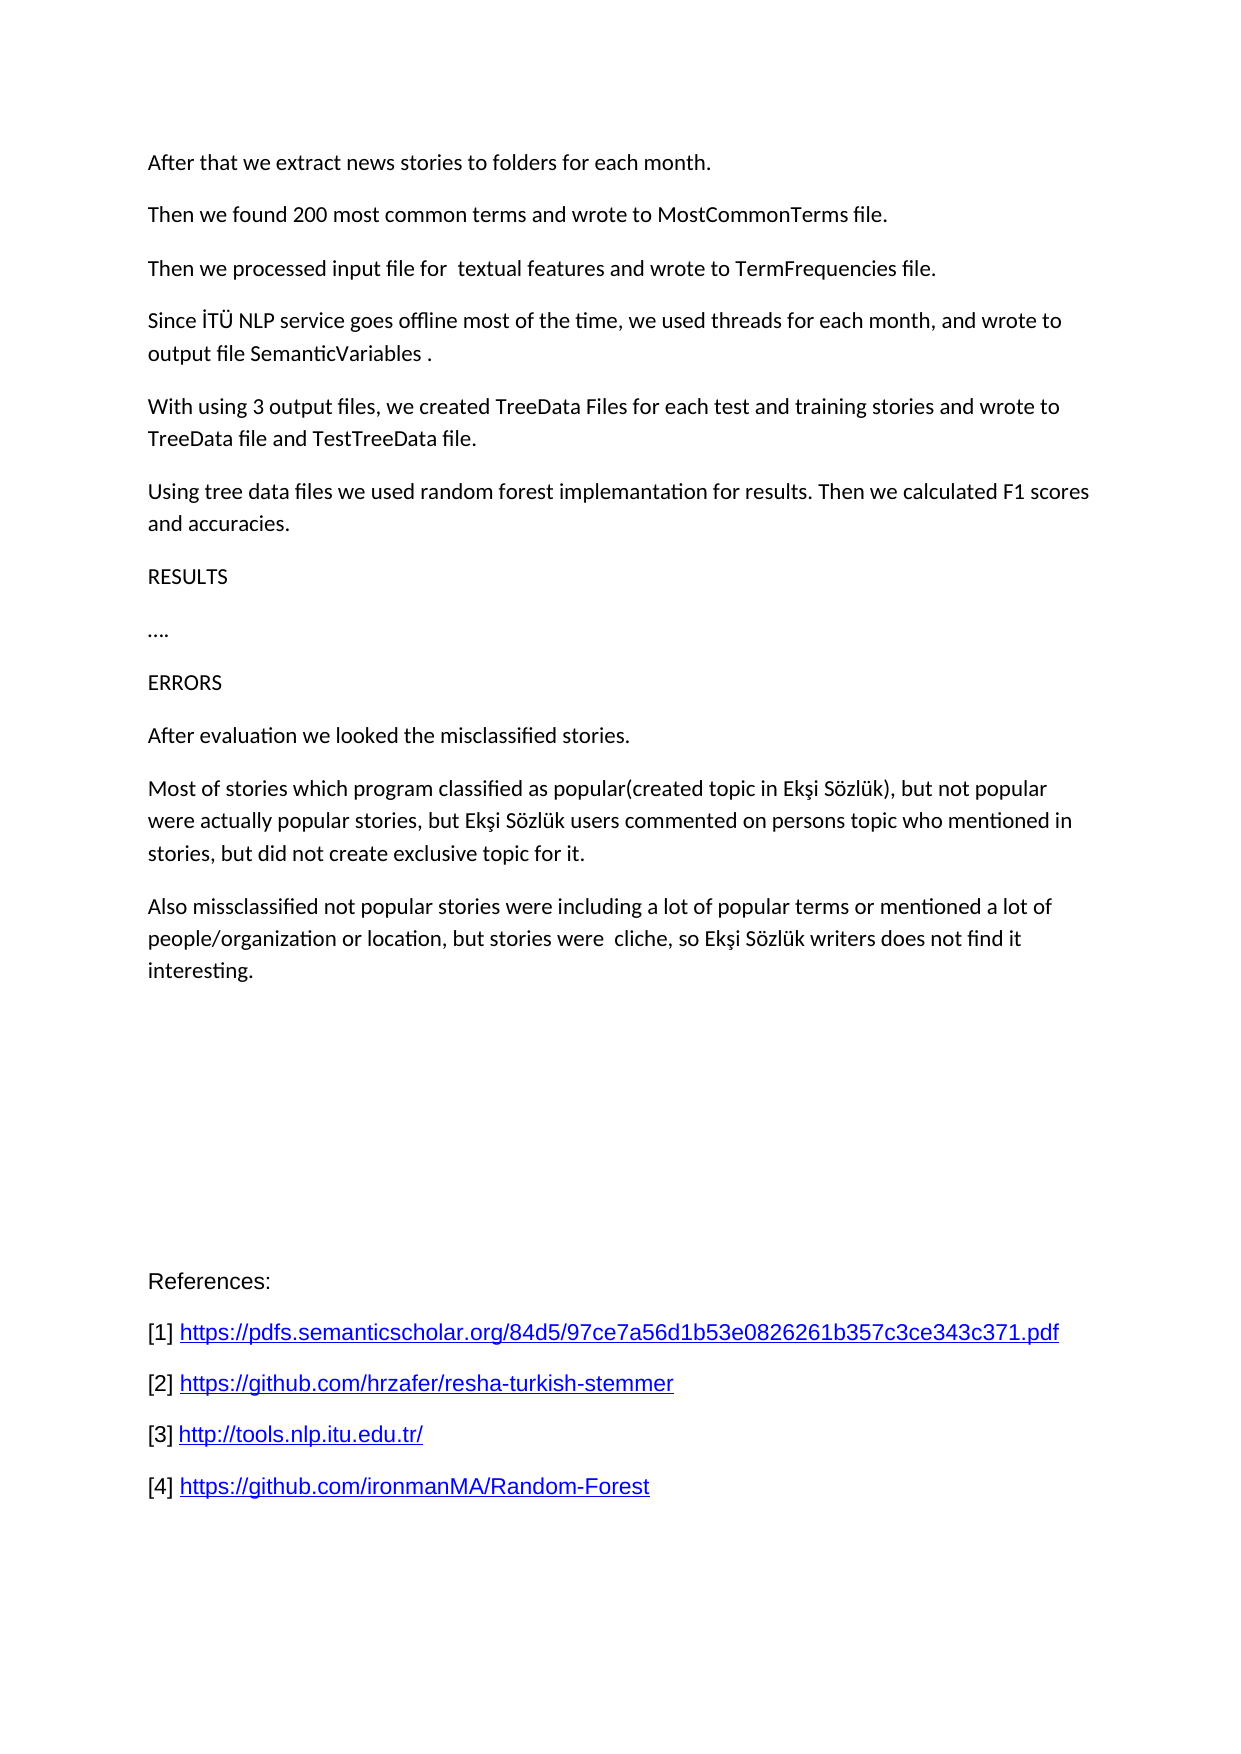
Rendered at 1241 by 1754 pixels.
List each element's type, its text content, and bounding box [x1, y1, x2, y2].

text [3] http://tools.nlp.itu.edu.tr/ [148, 1421, 1093, 1448]
text Then we processed input file for textual features and wrote to TermFrequencies file. [148, 254, 1093, 282]
text [4] https://github.com/ironmanMA/Random-Forest [148, 1473, 1093, 1499]
text Most of stories which program classified as popular(created topic in Ekşi Sözlük), but not popular were actually popular stories, but Ekşi Sözlük users commented on persons topic who mentioned in stories, but did not create exclusive topic for it. [148, 774, 1093, 867]
text RESULTS [148, 562, 1093, 590]
text With using 3 output files, we created TreeData Files for each test and training stories and wrote to TreeData file and TestTreeData file. [148, 392, 1093, 452]
text Then we found 200 most common terms and wrote to MostCommonTerms file. [148, 201, 1093, 229]
text [1] https://pdfs.semanticscholar.org/84d5/97ce7a56d1b53e0826261b357c3ce343c371.pdf [148, 1319, 1093, 1346]
text After that we extract news stories to folders for each month. [148, 148, 1093, 176]
text …. [148, 615, 1093, 643]
text References: [148, 1268, 1093, 1295]
text Also missclassified not popular stories were including a lot of popular terms or mentioned a lot of people/organization or location, but stories were cliche, so Ekşi Sözlük writers does not find it interesting. [148, 892, 1093, 984]
text ERRORS [148, 668, 1093, 696]
text Using tree data files we used random forest implemantation for results. Then we calculated F1 scores and accuracies. [148, 477, 1093, 537]
text [2] https://github.com/hrzafer/resha-turkish-stemmer [148, 1370, 1093, 1397]
text Since İTÜ NLP service goes offline most of the time, we used threads for each month, and wrote to output file SemanticVariables . [148, 307, 1093, 367]
text After evaluation we looked the misclassified stories. [148, 721, 1093, 749]
